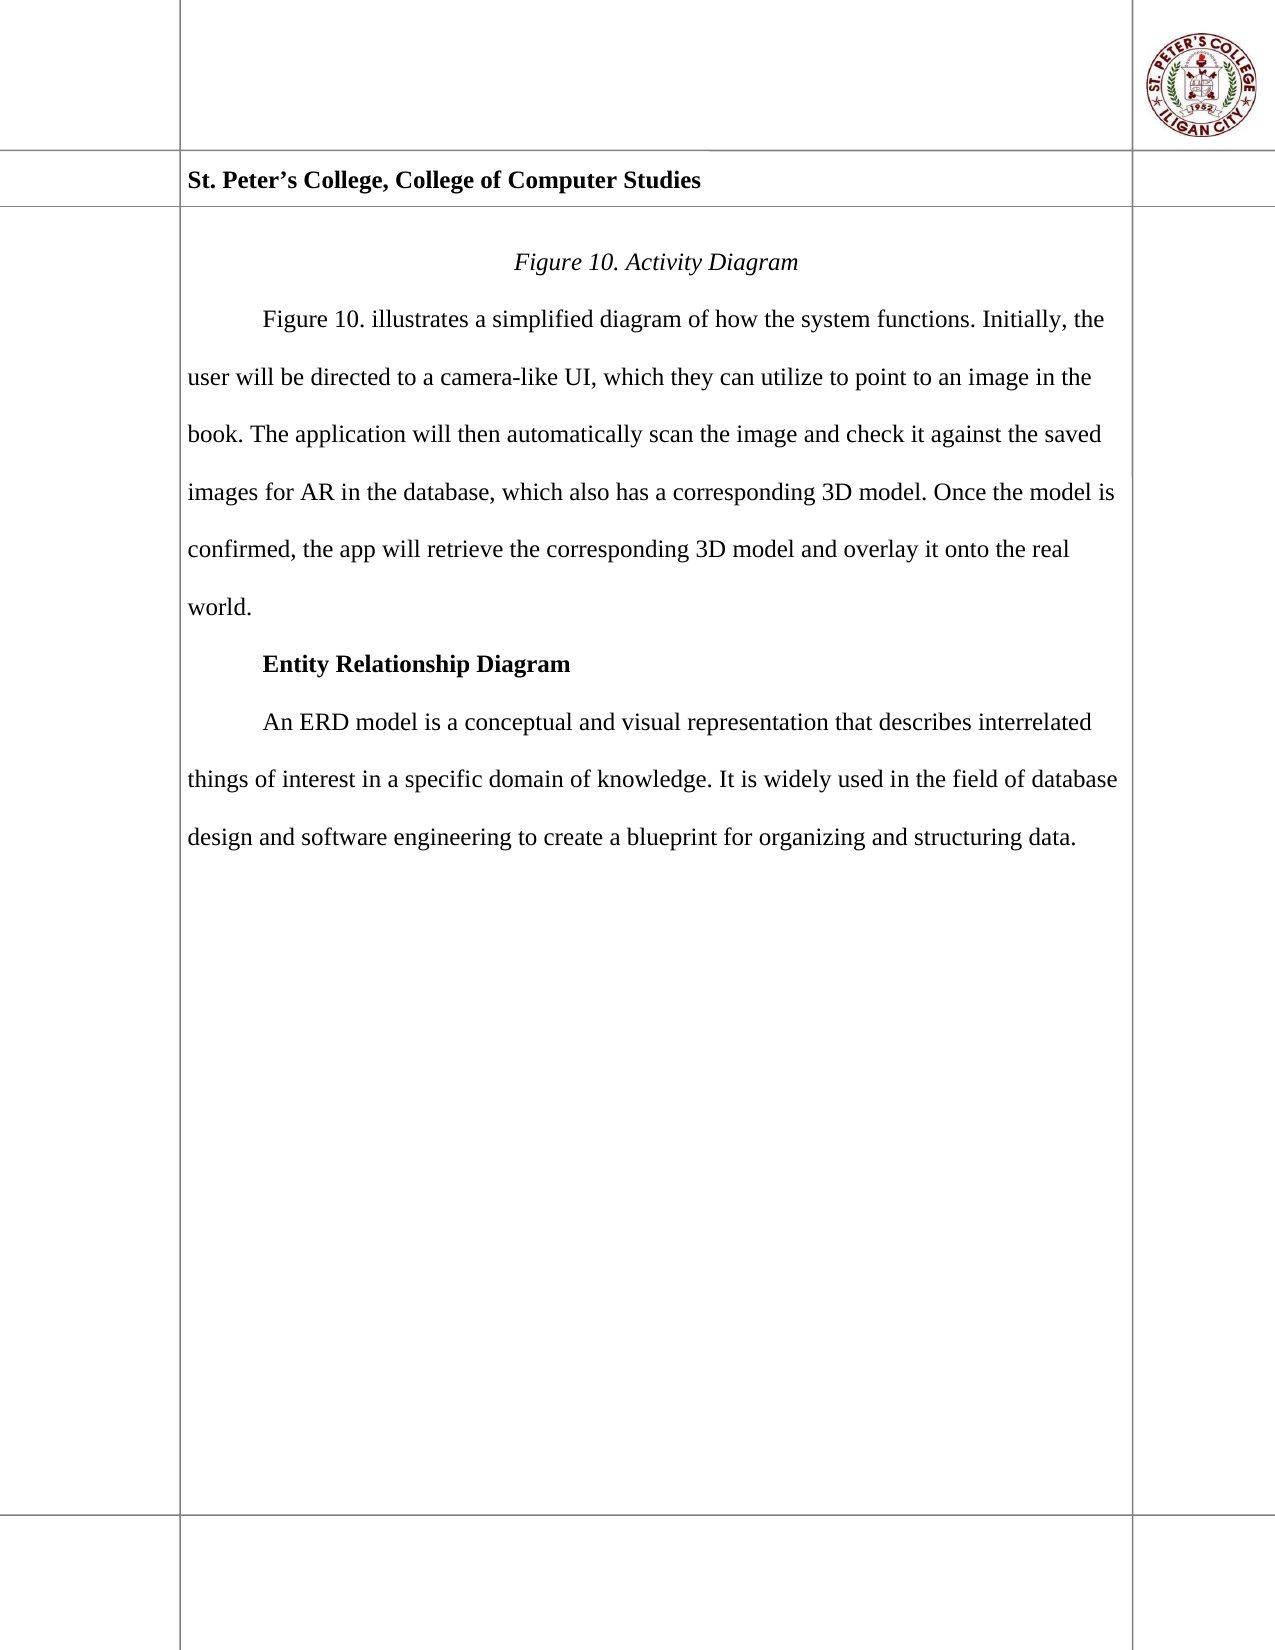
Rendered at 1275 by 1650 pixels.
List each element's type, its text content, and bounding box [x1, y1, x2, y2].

picture [1146, 33, 1257, 137]
text Figure 10. Activity Diagram [187, 247, 1125, 275]
text Entity Relationship Diagram [187, 649, 1125, 678]
text An ERD model is a conceptual and visual representation that describes interrelated things of interest in a specific domain of knowledge. It is widely used in the field of database design and software engineering to create a blueprint for organizing and structuring data. [187, 707, 1125, 850]
text Figure 10. illustrates a simplified diagram of how the system functions. Initially, the user will be directed to a camera-like UI, which they can utilize to point to an image in the book. The application will then automatically scan the image and check it against the saved images for AR in the database, which also has a corresponding 3D model. Once the model is confirmed, the app will retrieve the corresponding 3D model and overlay it onto the real world. [187, 304, 1125, 620]
